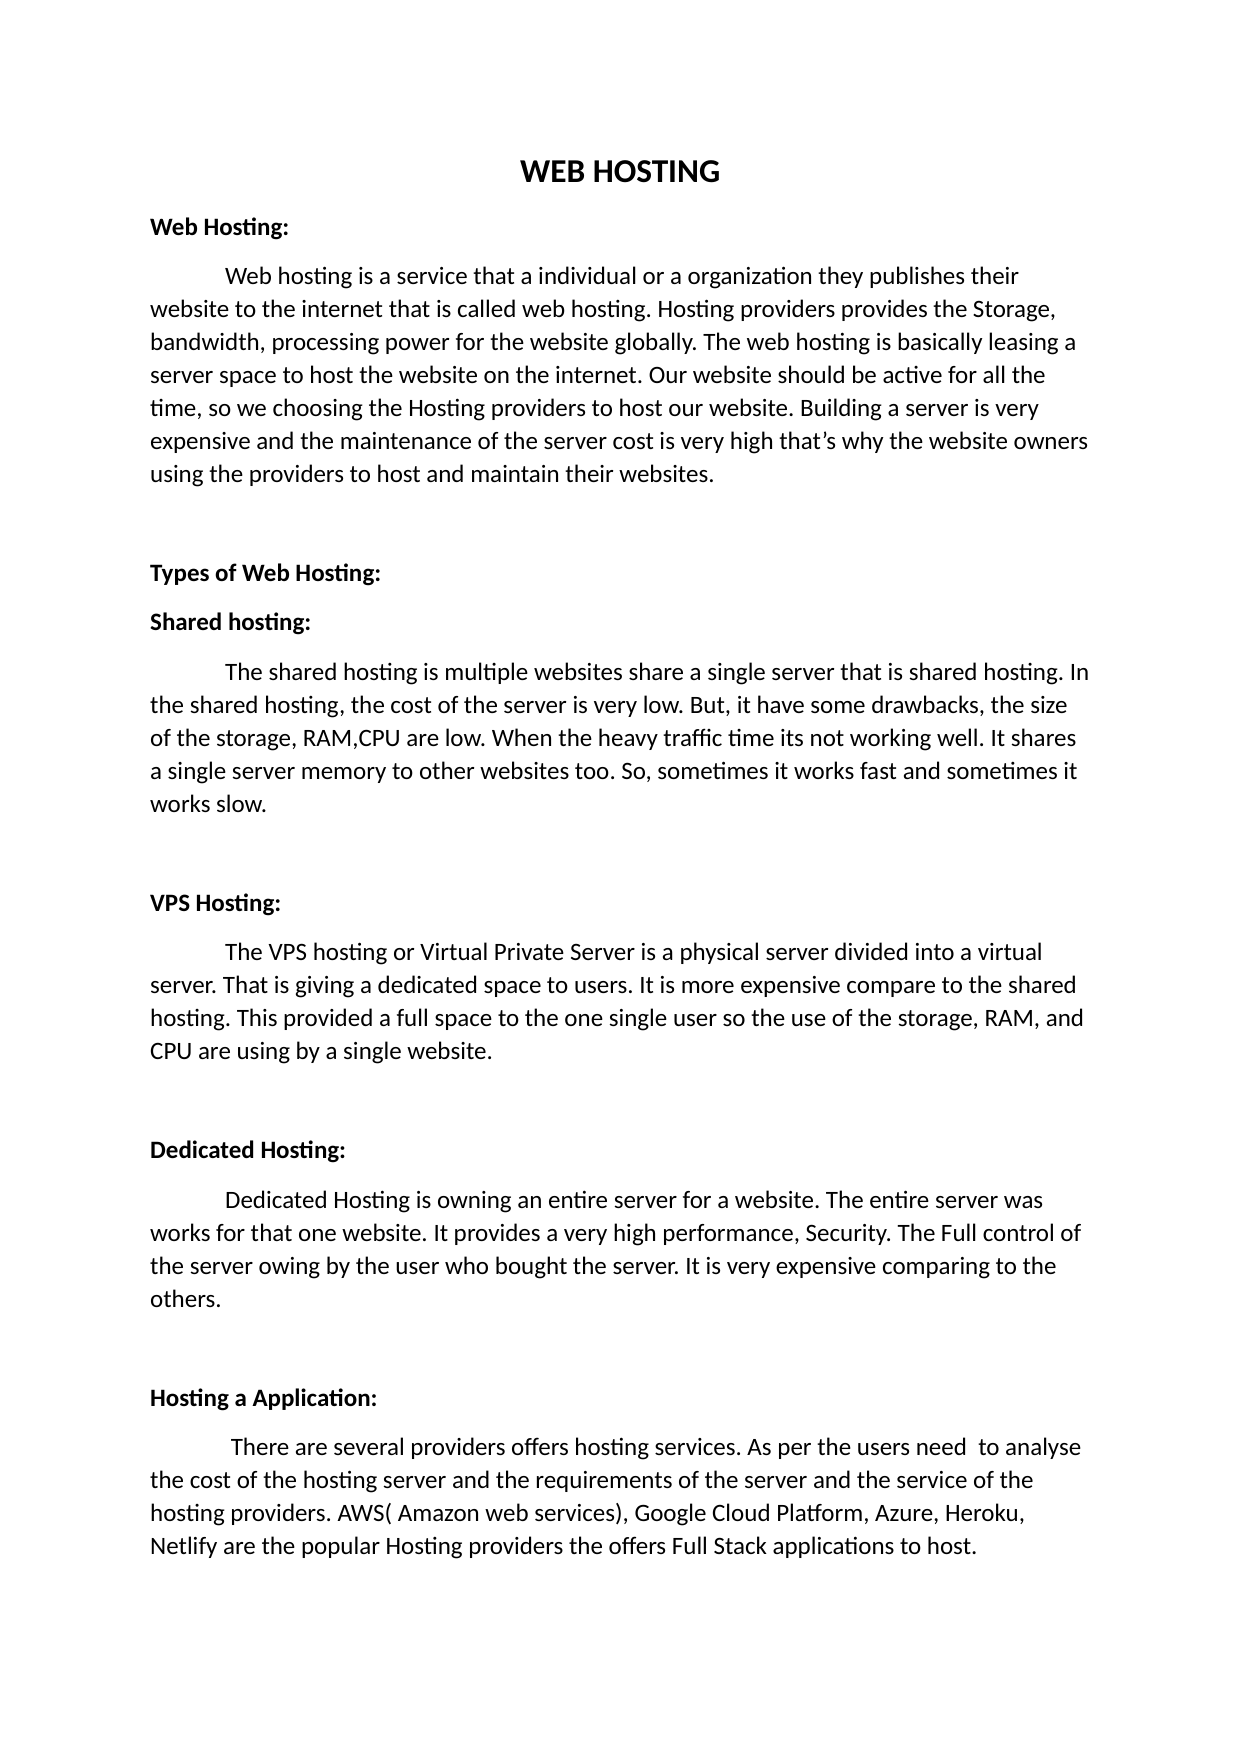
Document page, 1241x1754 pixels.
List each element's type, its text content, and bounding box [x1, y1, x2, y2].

text Dedicated Hosting: [150, 1134, 1090, 1165]
text Types of Web Hosting: [150, 557, 1090, 587]
text Hosting a Application: [150, 1382, 1090, 1412]
text Web Hosting: [150, 211, 1090, 241]
text Web hosting is a service that a individual or a organization they publishes their website to the internet that is called web hosting. Hosting providers provides the Storage, bandwidth, processing power for the website globally. The web hosting is basically leasing a server space to host the website on the internet. Our website should be active for all the time, so we choosing the Hosting providers to host our website. Building a server is very expensive and the maintenance of the server cost is very high that’s why the website owners using the providers to host and maintain their websites. [150, 260, 1090, 488]
text There are several providers offers hosting services. As per the users need to analyse the cost of the hosting server and the requirements of the server and the service of the hosting providers. AWS( Amazon web services), Google Cloud Platform, Azure, Heroku, Netlify are the popular Hosting providers the offers Full Stack applications to host. [150, 1431, 1090, 1561]
text The VPS hosting or Virtual Private Server is a physical server divided into a virtual server. That is giving a dedicated space to users. It is more expensive compare to the shared hosting. This provided a full space to the one single user so the use of the storage, RAM, and CPU are using by a single website. [150, 936, 1090, 1066]
text Dedicated Hosting is owning an entire server for a website. The entire server was works for that one website. It provides a very high performance, Security. The Full control of the server owing by the user who bought the server. It is very expensive comparing to the others. [150, 1184, 1090, 1313]
text VPS Hosting: [150, 887, 1090, 917]
text The shared hosting is multiple websites share a single server that is shared hosting. In the shared hosting, the cost of the server is very low. But, it have some drawbacks, the size of the storage, RAM,CPU are low. When the heavy traffic time its not working well. It shares a single server memory to other websites too. So, sometimes it works fast and sometimes it works slow. [150, 656, 1090, 818]
text WEB HOSTING [150, 150, 1090, 191]
text Shared hosting: [150, 606, 1090, 637]
